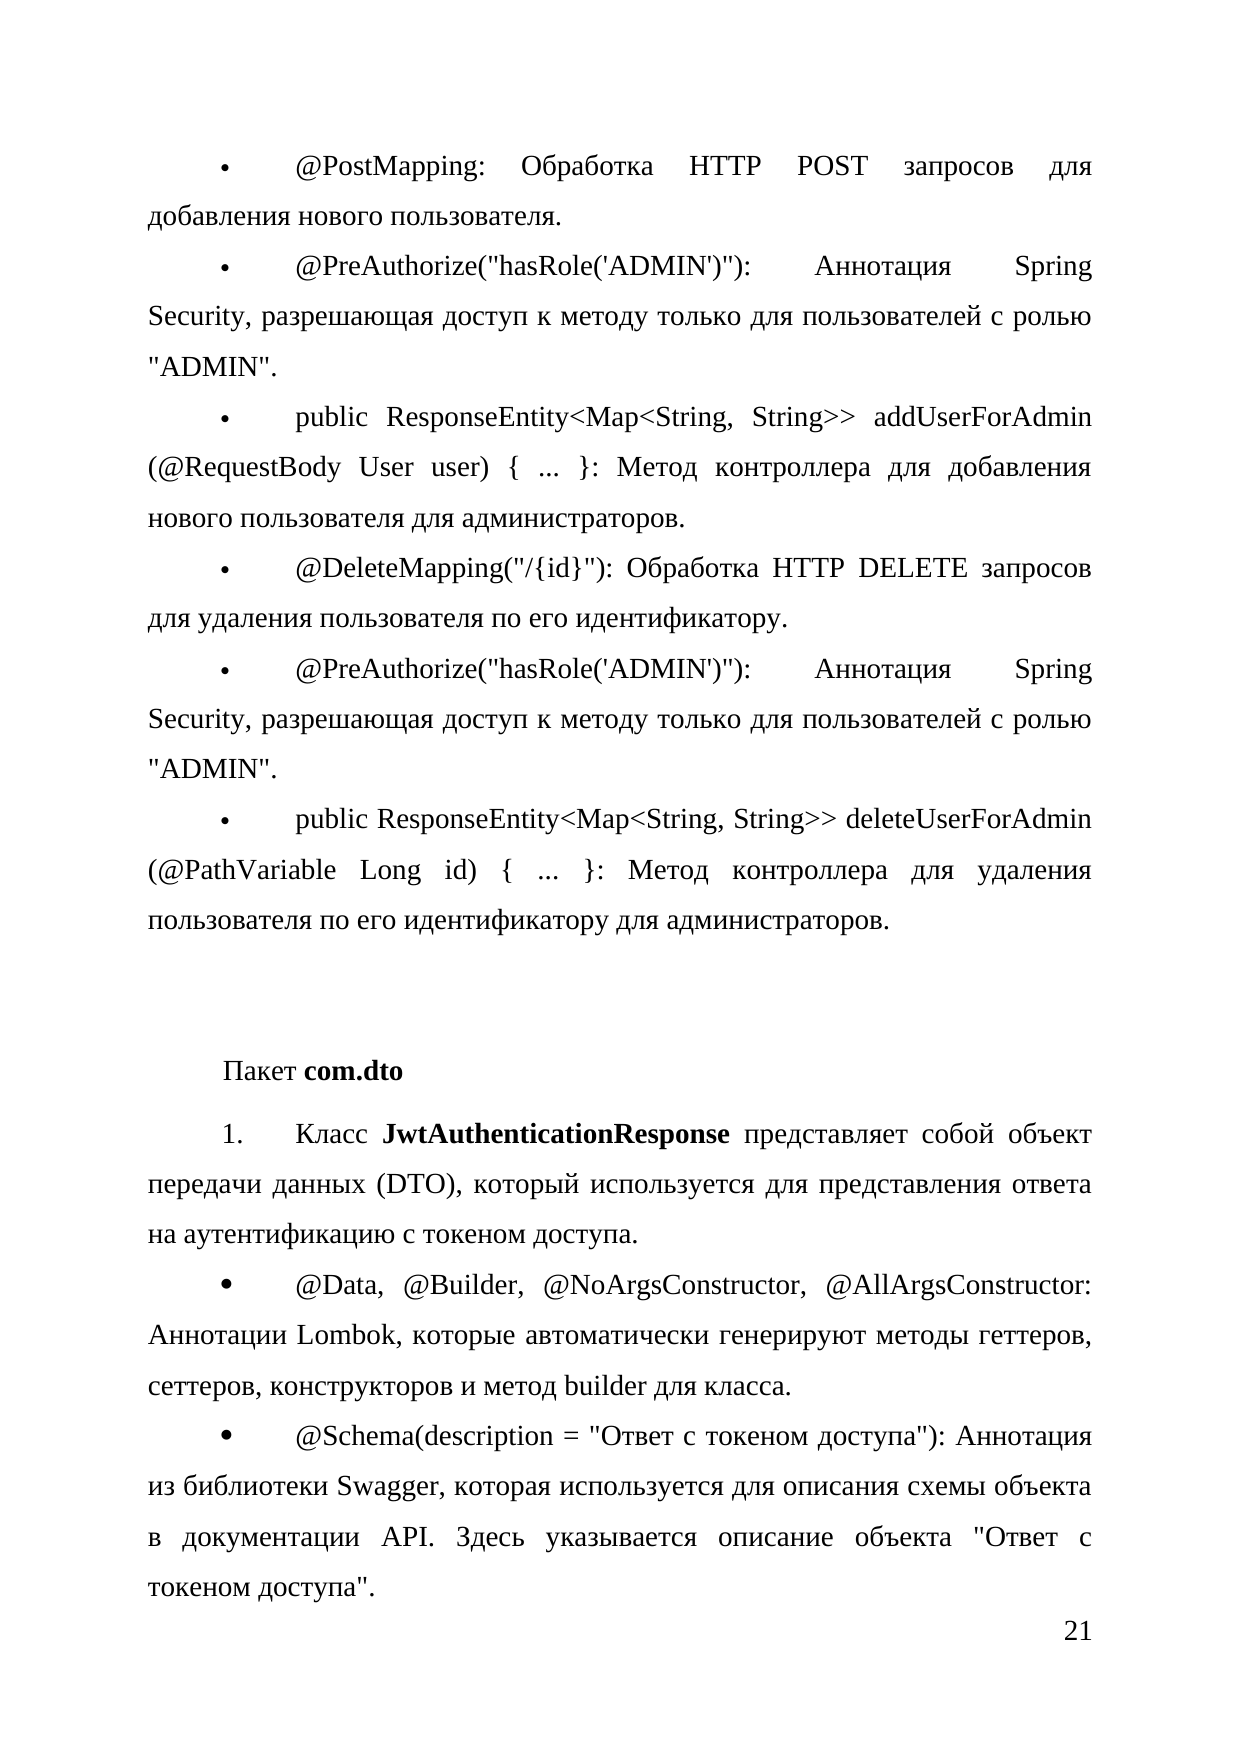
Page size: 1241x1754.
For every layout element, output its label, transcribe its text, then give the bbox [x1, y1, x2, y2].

text Пакет com.dto [148, 1053, 1093, 1087]
list public ResponseEntity<Map<String, String>> deleteUserForAdmin (@PathVariable Long id) { ... }: Метод контроллера для удаления пользователя по его идентификатору для администраторов. [148, 802, 1093, 936]
list @PreAuthorize("hasRole('ADMIN')"): Аннотация Spring Security, разрешающая доступ к методу только для пользователей с ролью "ADMIN". [148, 248, 1093, 382]
list public ResponseEntity<Map<String, String>> addUserForAdmin (@RequestBody User user) { ... }: Метод контроллера для добавления нового пользователя для администраторов. [148, 399, 1093, 533]
list @PreAuthorize("hasRole('ADMIN')"): Аннотация Spring Security, разрешающая доступ к методу только для пользователей с ролью "ADMIN". [148, 651, 1093, 785]
list @DeleteMapping("/{id}"): Обработка HTTP DELETE запросов для удаления пользователя по его идентификатору. [148, 550, 1093, 634]
list @PostMapping: Обработка HTTP POST запросов для добавления нового пользователя. [148, 148, 1093, 231]
list Класс JwtAuthenticationResponse представляет собой объект передачи данных (DTO), который используется для представления ответа на аутентификацию с токеном доступа. [148, 1116, 1093, 1250]
list @Data, @Builder, @NoArgsConstructor, @AllArgsConstructor: Аннотации Lombok, которые автоматически генерируют методы геттеров, сеттеров, конструкторов и метод builder для класса. [148, 1267, 1093, 1401]
list @Schema(description = "Ответ c токеном доступа"): Аннотация из библиотеки Swagger, которая используется для описания схемы объекта в документации API. Здесь указывается описание объекта "Ответ с токеном доступа". [148, 1418, 1093, 1603]
